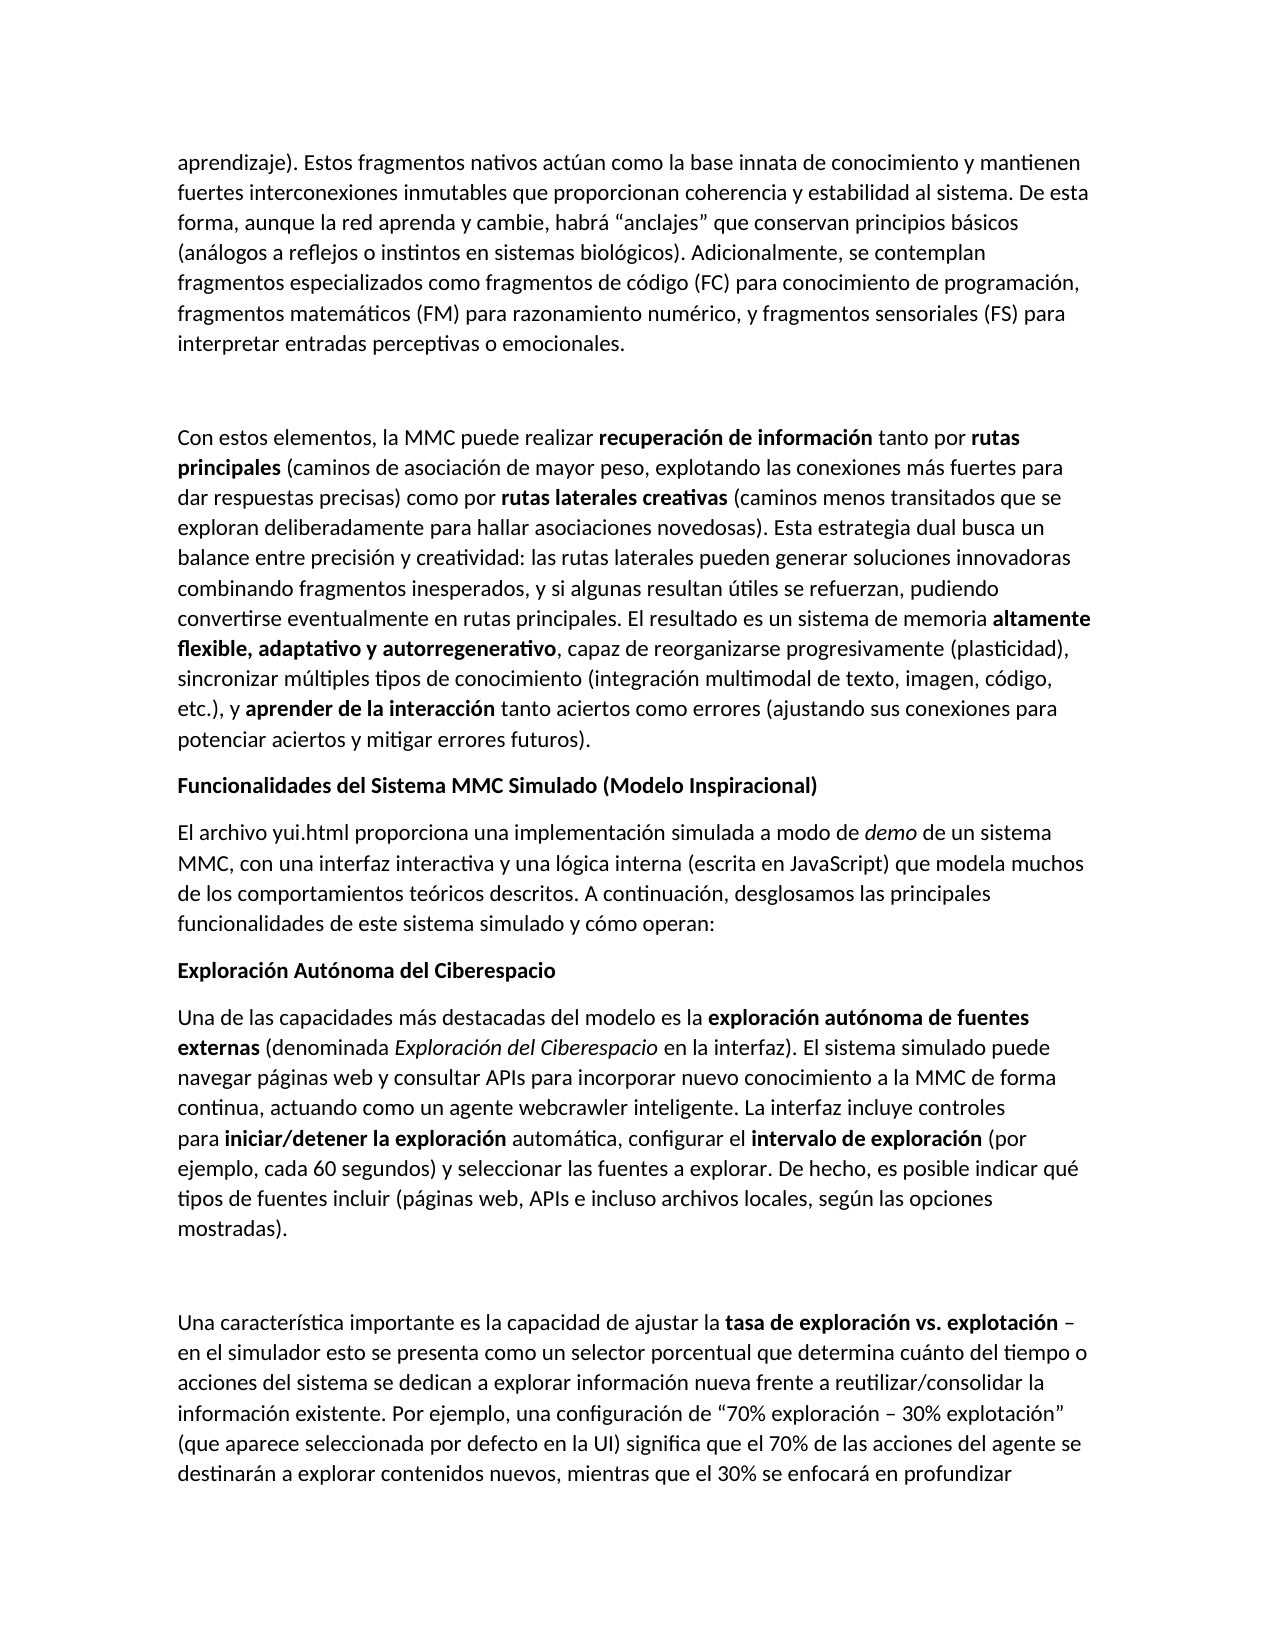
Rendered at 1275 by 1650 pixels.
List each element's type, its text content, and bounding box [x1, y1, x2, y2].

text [177, 1308, 1098, 1487]
text Una de las capacidades más destacadas del modelo es la exploración autónoma de fuentes externas (denominada Exploración del Ciberespacio en la interfaz). El sistema simulado puede navegar páginas web y consultar APIs para incorporar nuevo conocimiento a la MMC de forma continua, actuando como un agente webcrawler inteligente. La interfaz incluye controles para iniciar/detener la exploración automática, configurar el intervalo de exploración (por ejemplo, cada 60 segundos) y seleccionar las fuentes a explorar. De hecho, es posible indicar qué tipos de fuentes incluir (páginas web, APIs e incluso archivos locales, según las opciones mostradas). [177, 1003, 1098, 1242]
text Funcionalidades del Sistema MMC Simulado (Modelo Inspiracional) [177, 772, 1098, 799]
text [177, 148, 1098, 357]
text Exploración Autónoma del Ciberespacio [177, 956, 1098, 984]
text Con estos elementos, la MMC puede realizar recuperación de información tanto por rutas principales (caminos de asociación de mayor peso, explotando las conexiones más fuertes para dar respuestas precisas) como por rutas laterales creativas (caminos menos transitados que se exploran deliberadamente para hallar asociaciones novedosas). Esta estrategia dual busca un balance entre precisión y creatividad: las rutas laterales pueden generar soluciones innovadoras combinando fragmentos inesperados, y si algunas resultan útiles se refuerzan, pudiendo convertirse eventualmente en rutas principales. El resultado es un sistema de memoria altamente flexible, adaptativo y autorregenerativo, capaz de reorganizarse progresivamente (plasticidad), sincronizar múltiples tipos de conocimiento (integración multimodal de texto, imagen, código, etc.), y aprender de la interacción tanto aciertos como errores (ajustando sus conexiones para potenciar aciertos y mitigar errores futuros). [177, 423, 1098, 753]
text El archivo yui.html proporciona una implementación simulada a modo de demo de un sistema MMC, con una interfaz interactiva y una lógica interna (escrita en JavaScript) que modela muchos de los comportamientos teóricos descritos. A continuación, desglosamos las principales funcionalidades de este sistema simulado y cómo operan: [177, 818, 1098, 937]
